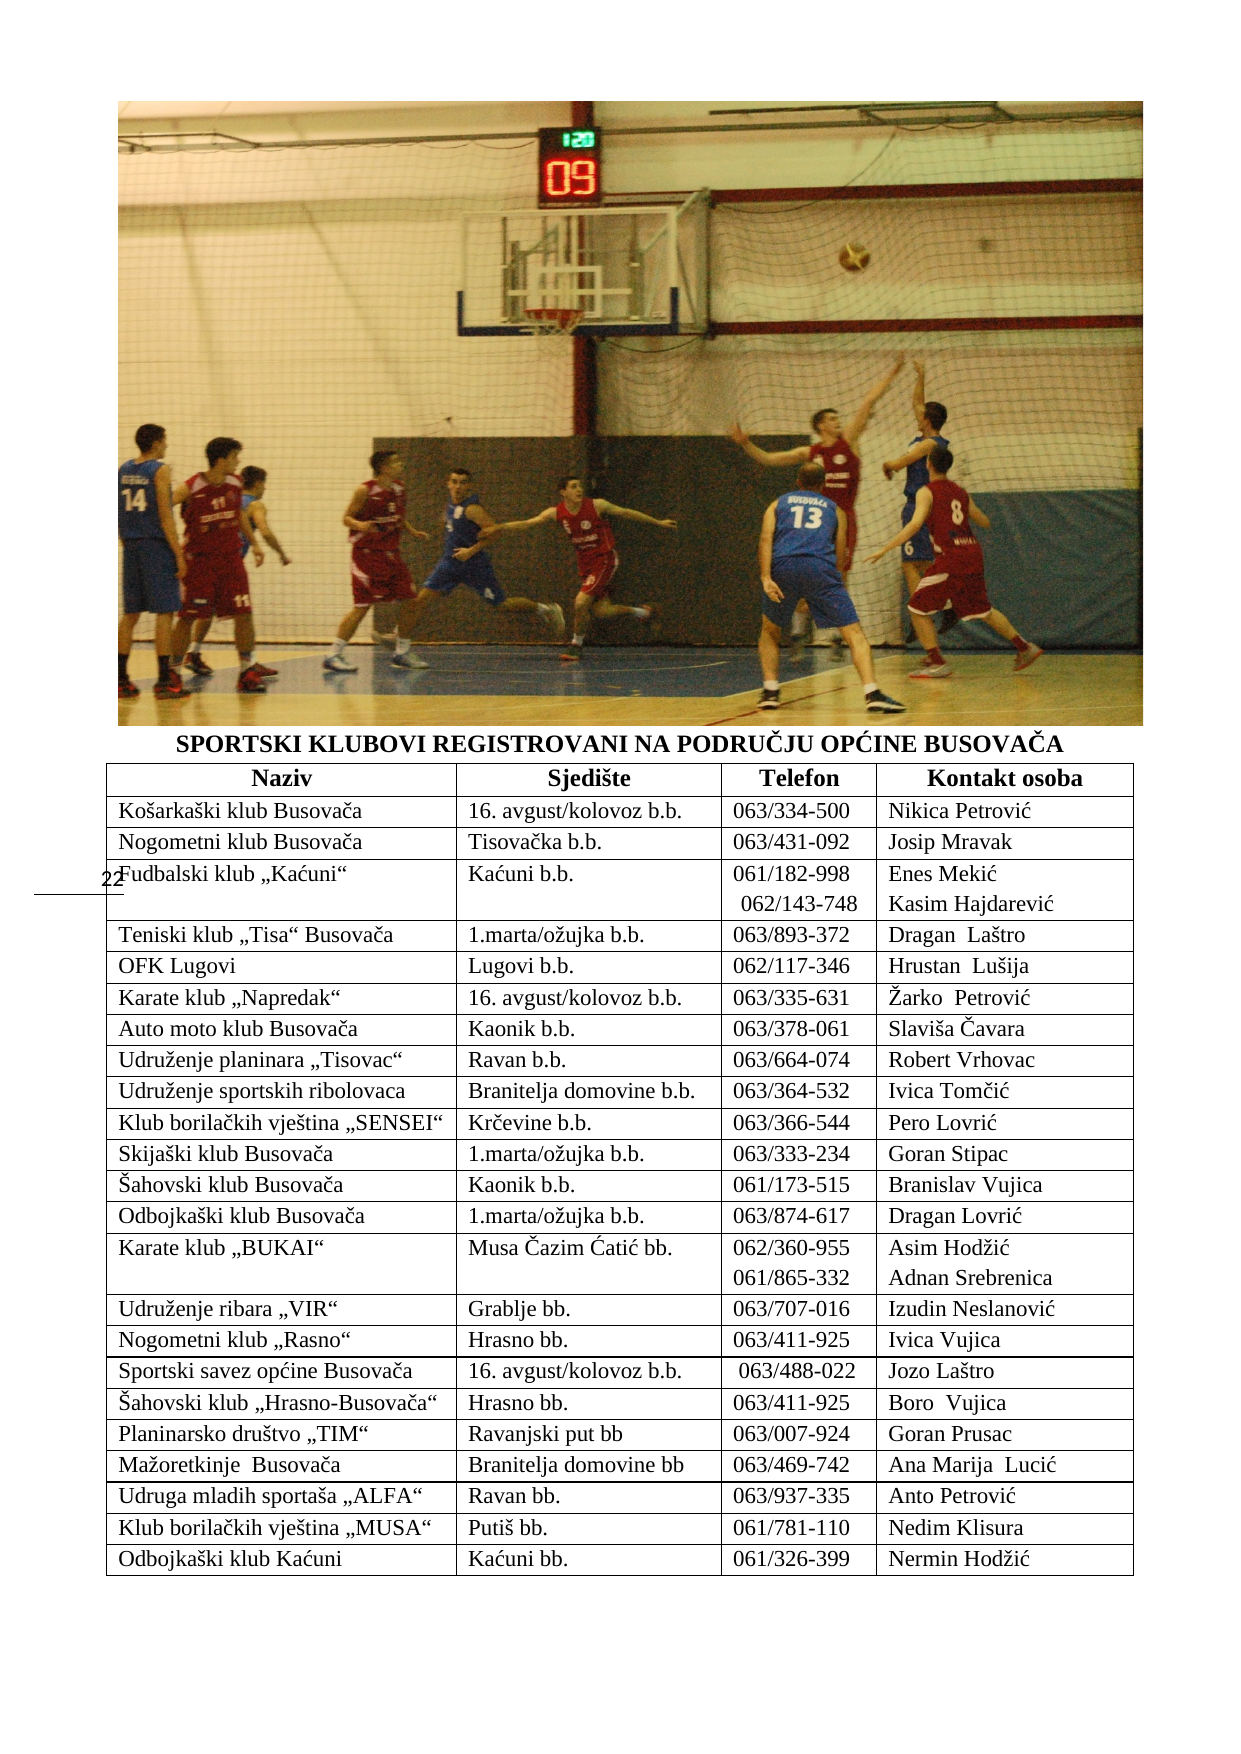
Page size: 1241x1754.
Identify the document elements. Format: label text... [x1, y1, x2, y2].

table_cell Krčevine b.b. [457, 1109, 721, 1139]
table_cell Mažoretkinje Busovača [107, 1451, 456, 1481]
table_cell Klub borilačkih vještina „MUSA“ [107, 1514, 456, 1544]
table_cell Odbojkaški klub Kaćuni [107, 1545, 456, 1575]
table_cell Udruženje ribara „VIR“ [107, 1295, 456, 1325]
table_cell 061/182-998 062/143-748 [722, 860, 876, 920]
table_cell 063/707-016 [722, 1295, 876, 1325]
table_cell 063/364-532 [722, 1077, 876, 1107]
table_cell 063/937-335 [722, 1483, 876, 1513]
table_cell Skijaški klub Busovača [107, 1140, 456, 1170]
table_cell 16. avgust/kolovoz b.b. [457, 984, 721, 1014]
picture [118, 101, 1144, 726]
table_cell 063/411-925 [722, 1389, 876, 1419]
table_cell Josip Mravak [877, 828, 1133, 858]
table_header Sjedište [457, 764, 721, 796]
table_cell 063/411-925 [722, 1326, 876, 1356]
table_cell Hrasno bb. [457, 1389, 721, 1419]
table_cell Dragan Laštro [877, 921, 1133, 951]
table_cell Nogometni klub Busovača [107, 828, 456, 858]
table_cell Košarkaški klub Busovača [107, 797, 456, 827]
table_cell Nedim Klisura [877, 1514, 1133, 1544]
table_cell 063/431-092 [722, 828, 876, 858]
table_cell Anto Petrović [877, 1483, 1133, 1513]
table_cell 062/360-955 061/865-332 [722, 1234, 876, 1294]
table_cell Pero Lovrić [877, 1109, 1133, 1139]
table_cell 063/664-074 [722, 1046, 876, 1076]
table_cell Ana Marija Lucić [877, 1451, 1133, 1481]
table_cell Nogometni klub „Rasno“ [107, 1326, 456, 1356]
table_cell Goran Prusac [877, 1420, 1133, 1450]
table_cell Sportski savez općine Busovača [107, 1358, 456, 1388]
table_cell 16. avgust/kolovoz b.b. [457, 1358, 721, 1388]
table_cell Dragan Lovrić [877, 1202, 1133, 1232]
table_cell Branitelja domovine b.b. [457, 1077, 721, 1107]
table_cell Udruženje planinara „Tisovac“ [107, 1046, 456, 1076]
table_cell Asim Hodžić Adnan Srebrenica [877, 1234, 1133, 1294]
table_cell 063/469-742 [722, 1451, 876, 1481]
table_cell 1.marta/ožujka b.b. [457, 921, 721, 951]
table_cell Karate klub „BUKAI“ [107, 1234, 456, 1294]
table_cell Nermin Hodžić [877, 1545, 1133, 1575]
table_cell Karate klub „Napredak“ [107, 984, 456, 1014]
table_cell Tisovačka b.b. [457, 828, 721, 858]
table_cell Enes Mekić Kasim Hajdarević [877, 860, 1133, 920]
table_cell Kaćuni b.b. [457, 860, 721, 920]
table_cell 063/333-234 [722, 1140, 876, 1170]
text SPORTSKI KLUBOVI REGISTROVANI NA PODRUČJU OPĆINE BUSOVAČA [118, 729, 1122, 758]
table_cell 16. avgust/kolovoz b.b. [457, 797, 721, 827]
table_cell Kaonik b.b. [457, 1171, 721, 1201]
table_cell Hrustan Lušija [877, 952, 1133, 982]
table_cell Ivica Vujica [877, 1326, 1133, 1356]
table_cell Grablje bb. [457, 1295, 721, 1325]
table_cell Žarko Petrović [877, 984, 1133, 1014]
table_cell 061/326-399 [722, 1545, 876, 1575]
table_header Telefon [722, 764, 876, 796]
table_cell Hrasno bb. [457, 1326, 721, 1356]
table_header Naziv [107, 764, 456, 796]
table_cell 063/334-500 [722, 797, 876, 827]
table_cell 063/366-544 [722, 1109, 876, 1139]
table_cell Klub borilačkih vještina „SENSEI“ [107, 1109, 456, 1139]
table_cell Šahovski klub „Hrasno-Busovača“ [107, 1389, 456, 1419]
table_cell Jozo Laštro [877, 1358, 1133, 1388]
table_cell Udruga mladih sportaša „ALFA“ [107, 1483, 456, 1513]
table_cell 063/488-022 [722, 1358, 876, 1388]
table_cell Branislav Vujica [877, 1171, 1133, 1201]
table_cell Ivica Tomčić [877, 1077, 1133, 1107]
table_cell Goran Stipac [877, 1140, 1133, 1170]
table_cell Udruženje sportskih ribolovaca [107, 1077, 456, 1107]
table_cell Kaćuni bb. [457, 1545, 721, 1575]
table_cell 1.marta/ožujka b.b. [457, 1140, 721, 1170]
table_cell Teniski klub „Tisa“ Busovača [107, 921, 456, 951]
table_cell Izudin Neslanović [877, 1295, 1133, 1325]
table_cell Fudbalski klub „Kaćuni“ [107, 860, 456, 920]
table_cell 063/335-631 [722, 984, 876, 1014]
table_cell 063/893-372 [722, 921, 876, 951]
table_cell Musa Čazim Ćatić bb. [457, 1234, 721, 1294]
table_cell 061/781-110 [722, 1514, 876, 1544]
table_cell 063/007-924 [722, 1420, 876, 1450]
table_cell Odbojkaški klub Busovača [107, 1202, 456, 1232]
table_cell Robert Vrhovac [877, 1046, 1133, 1076]
table_cell 062/117-346 [722, 952, 876, 982]
table_cell 1.marta/ožujka b.b. [457, 1202, 721, 1232]
table_cell Putiš bb. [457, 1514, 721, 1544]
table_cell Ravan bb. [457, 1483, 721, 1513]
table_cell Ravan b.b. [457, 1046, 721, 1076]
table_cell Šahovski klub Busovača [107, 1171, 456, 1201]
table_cell Nikica Petrović [877, 797, 1133, 827]
table_cell Ravanjski put bb [457, 1420, 721, 1450]
table_cell Branitelja domovine bb [457, 1451, 721, 1481]
table_cell Boro Vujica [877, 1389, 1133, 1419]
table_header Kontakt osoba [877, 764, 1133, 796]
table_cell 063/874-617 [722, 1202, 876, 1232]
table_cell 061/173-515 [722, 1171, 876, 1201]
table_cell Planinarsko društvo „TIM“ [107, 1420, 456, 1450]
table_cell Kaonik b.b. [457, 1015, 721, 1045]
table_cell OFK Lugovi [107, 952, 456, 982]
table_cell Lugovi b.b. [457, 952, 721, 982]
table_cell Auto moto klub Busovača [107, 1015, 456, 1045]
table_cell Slaviša Čavara [877, 1015, 1133, 1045]
table_cell 063/378-061 [722, 1015, 876, 1045]
